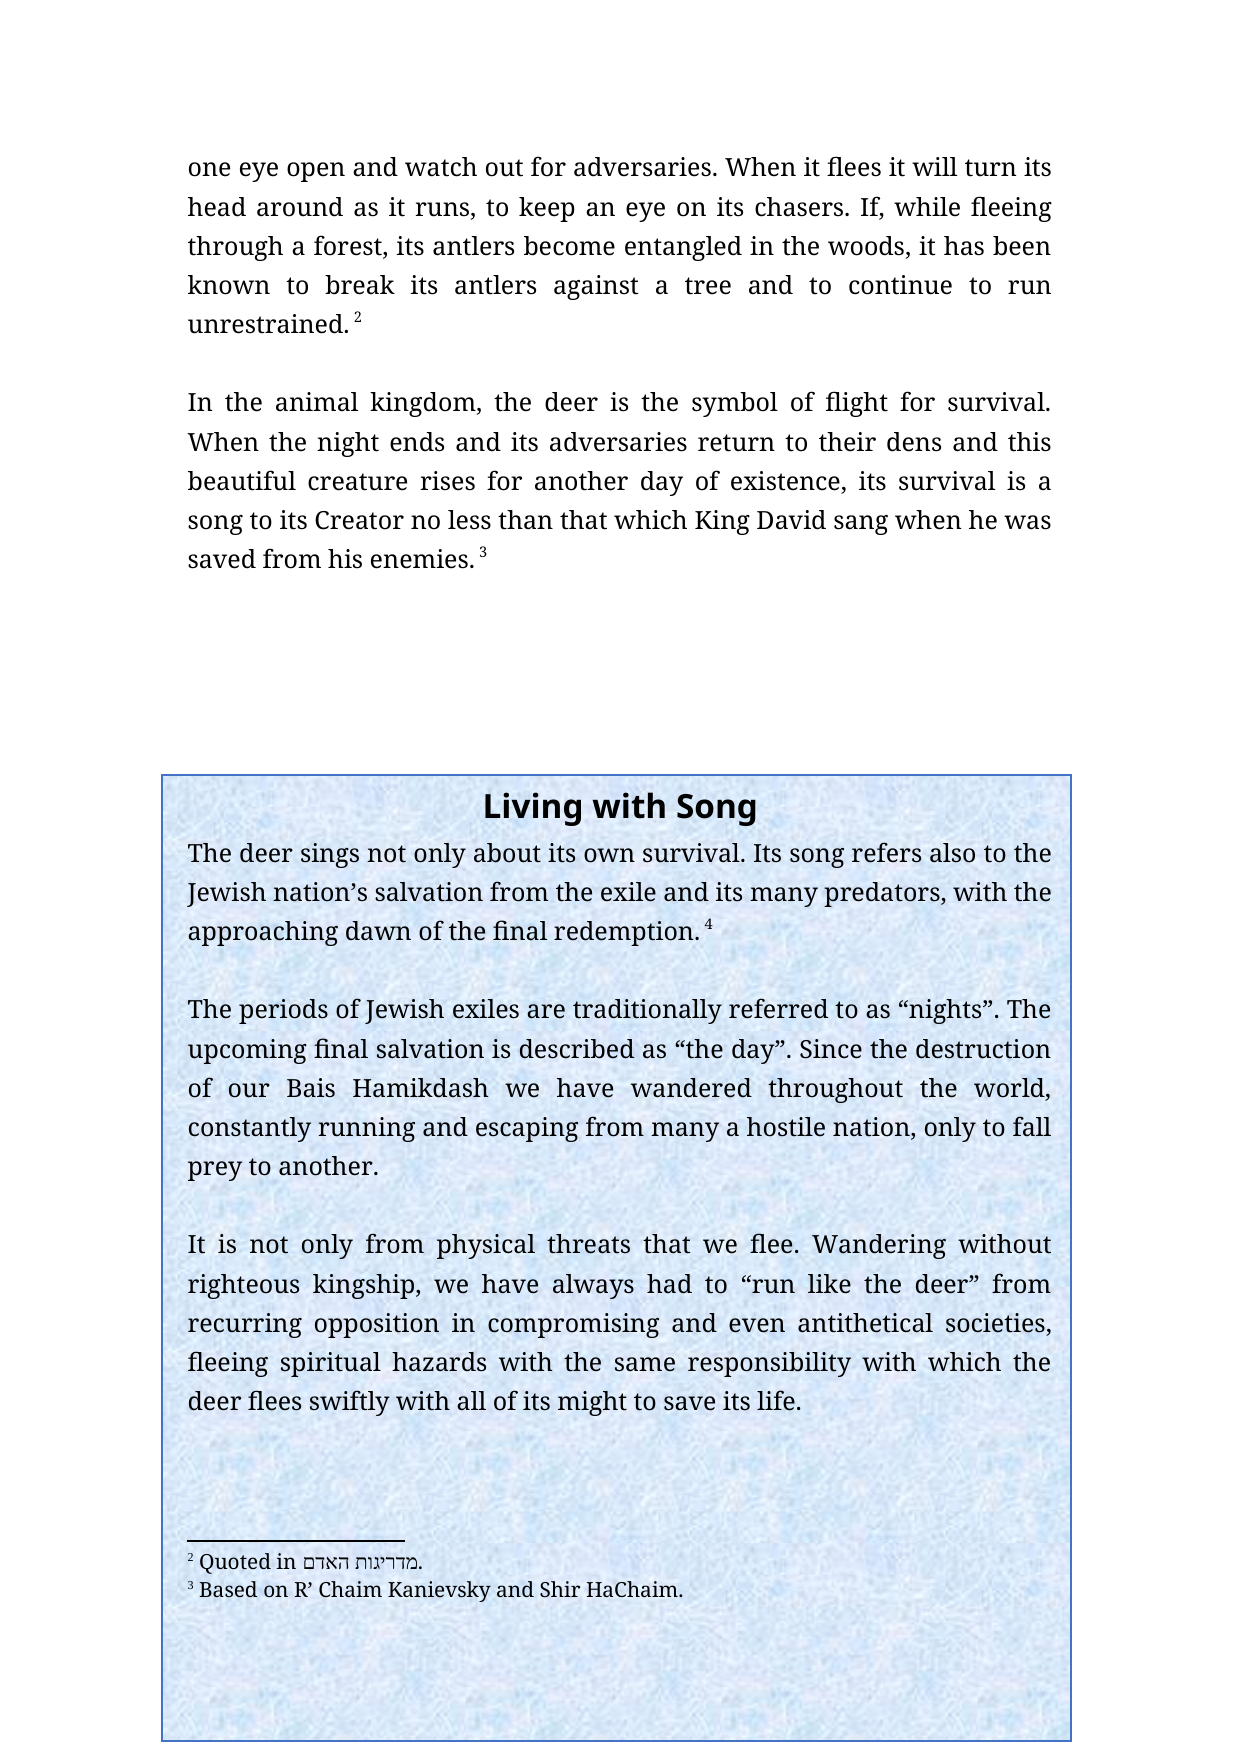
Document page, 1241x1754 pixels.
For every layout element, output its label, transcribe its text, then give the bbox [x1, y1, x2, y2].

text Living with Song [187, 783, 1053, 829]
text The deer sings not only about its own survival. Its song refers also to the Jewish nation’s salvation from the exile and its many predators, with the approaching dawn of the final redemption. [187, 835, 1053, 948]
text In the animal kingdom, the deer is the symbol of flight for survival. When the night ends and its adversaries return to their dens and this beautiful creature rises for another day of existence, its survival is a song to its Creator no less than that which King David sang when he was saved from his enemies. [187, 385, 1053, 576]
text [187, 150, 1053, 341]
text It is not only from physical threats that we flee. Wandering without righteous kingship, we have always had to “run like the deer” from recurring opposition in compromising and even antithetical societies, fleeing spiritual hazards with the same responsibility with which the deer flees swiftly with all of its might to save its life. [187, 1227, 1053, 1418]
picture [163, 776, 1070, 1740]
text The periods of Jewish exiles are traditionally referred to as “nights”. The upcoming final salvation is described as “the day”. Since the destruction of our Bais Hamikdash we have wandered throughout the world, constantly running and escaping from many a hostile nation, only to fall prey to another. [187, 992, 1053, 1183]
